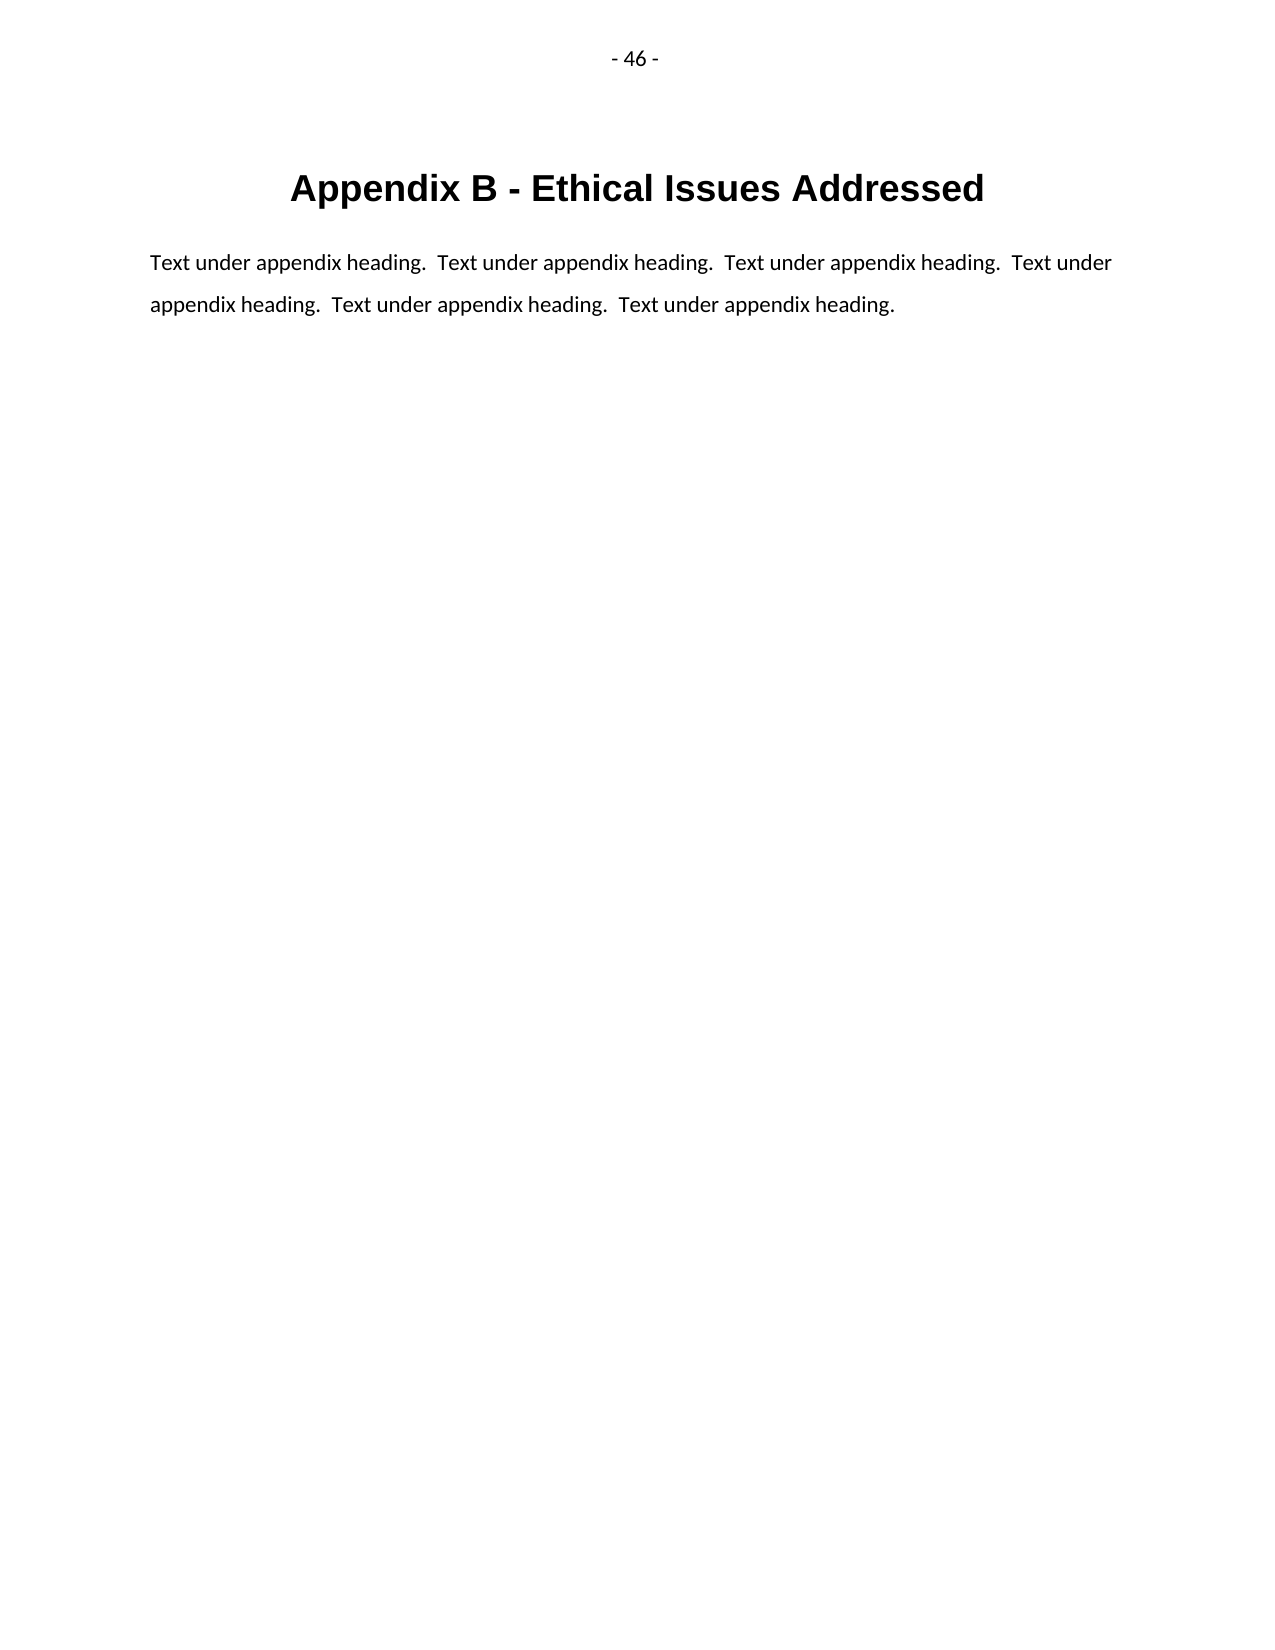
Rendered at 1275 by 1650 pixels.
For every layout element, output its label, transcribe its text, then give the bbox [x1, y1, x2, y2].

text Text under appendix heading. Text under appendix heading. Text under appendix heading. Text under appendix heading. Text under appendix heading. Text under appendix heading. [150, 248, 1125, 318]
subtitle Appendix B - Ethical Issues Addressed [150, 166, 1125, 209]
